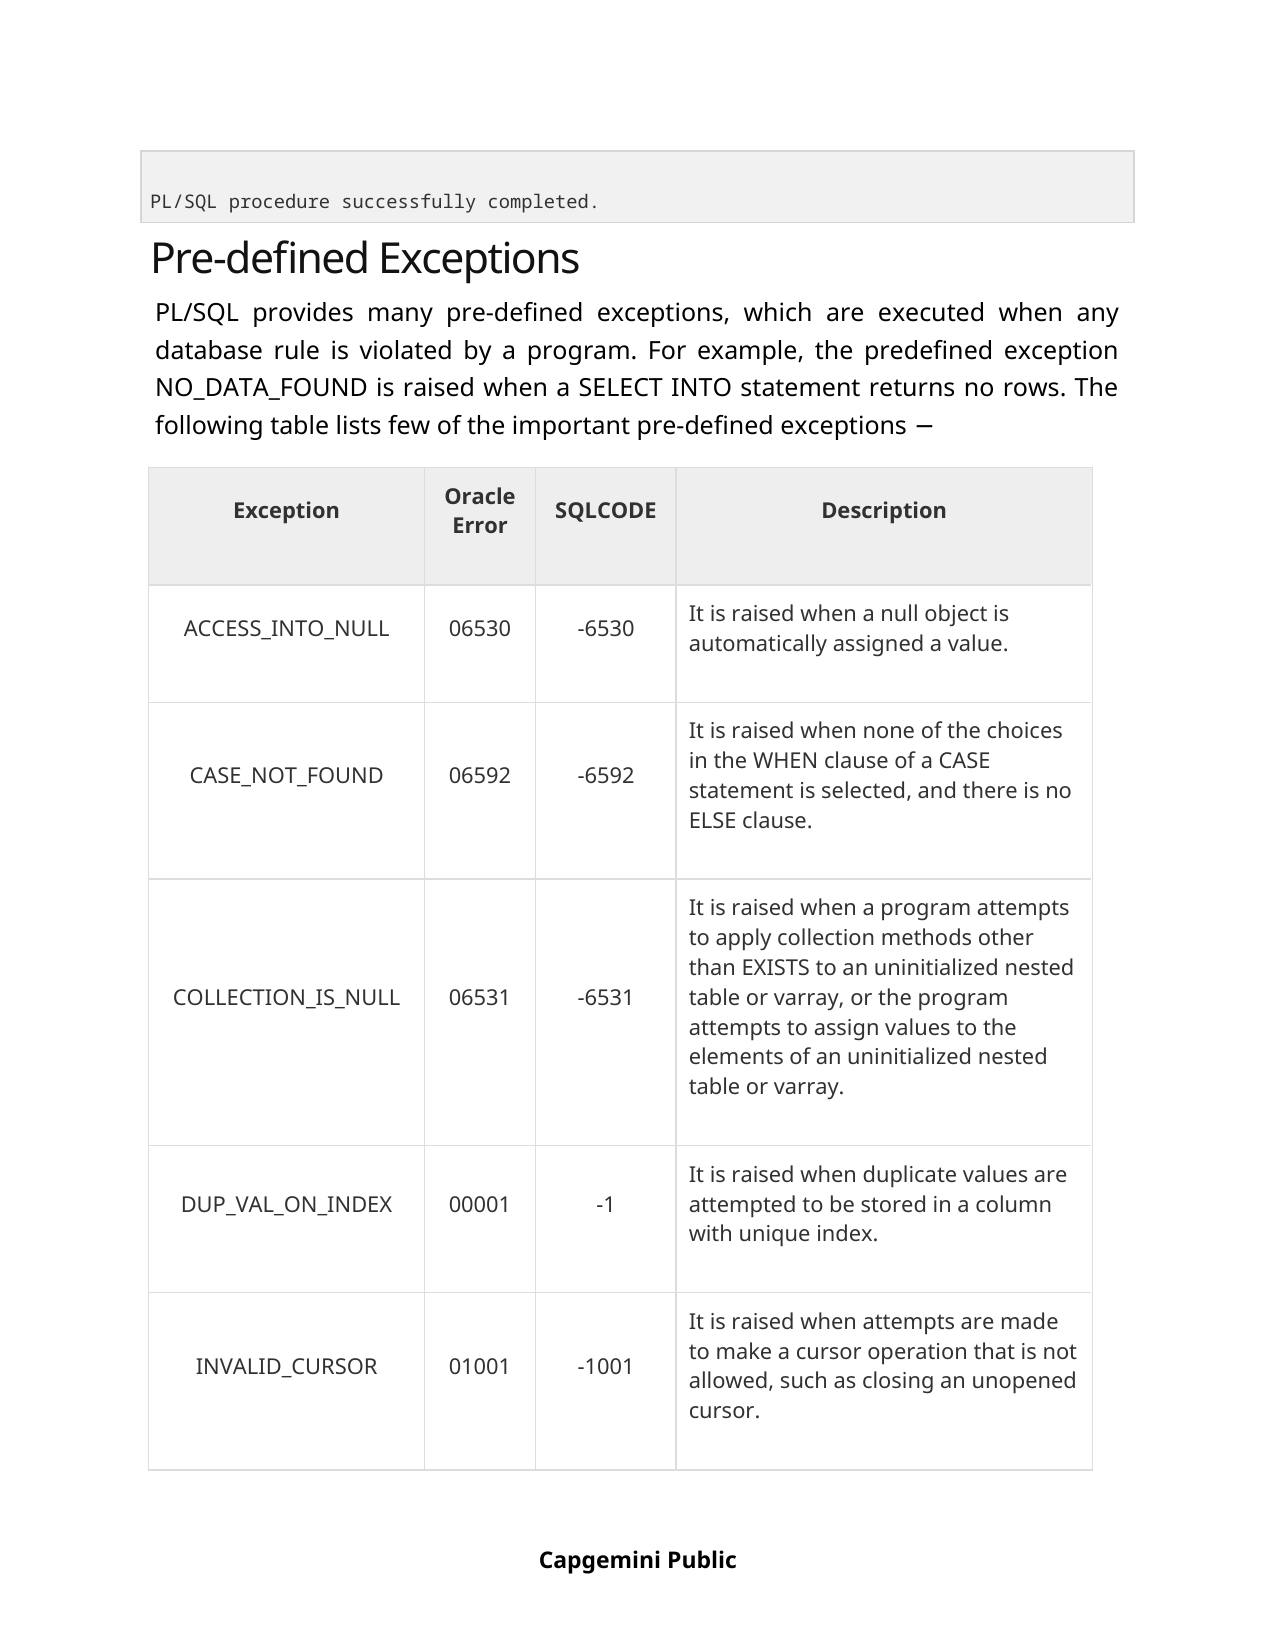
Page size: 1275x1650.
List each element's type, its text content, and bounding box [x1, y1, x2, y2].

table_cell 06531 [425, 880, 535, 1145]
table_cell DUP_VAL_ON_INDEX [149, 1146, 424, 1292]
table_cell -1 [536, 1146, 675, 1292]
table_header Exception [149, 468, 424, 584]
table_header SQLCODE [536, 468, 675, 584]
table_cell 06592 [425, 703, 535, 878]
table_cell It is raised when a null object is automatically assigned a value. [677, 584, 1092, 701]
table_cell 01001 [425, 1293, 535, 1469]
table_cell It is raised when attempts are made to make a cursor operation that is not allowed, such as closing an unopened cursor. [677, 1292, 1092, 1469]
text PL/SQL provides many pre-defined exceptions, which are executed when any database rule is violated by a program. For example, the predefined exception NO_DATA_FOUND is raised when a SELECT INTO statement returns no rows. The following table lists few of the important pre-defined exceptions − [155, 292, 1120, 442]
table_cell COLLECTION_IS_NULL [149, 880, 424, 1145]
table_cell 00001 [425, 1146, 535, 1292]
table_cell It is raised when none of the choices in the WHEN clause of a CASE statement is selected, and there is no ELSE clause. [677, 701, 1092, 878]
text Pre-defined Exceptions [150, 228, 1120, 287]
table_cell It is raised when a program attempts to apply collection methods other than EXISTS to an uninitialized nested table or varray, or the program attempts to assign values to the elements of an uninitialized nested table or varray. [677, 878, 1092, 1145]
table_cell ACCESS_INTO_NULL [149, 586, 424, 701]
table_cell -6530 [536, 586, 675, 701]
table_cell -6531 [536, 880, 675, 1145]
table_cell INVALID_CURSOR [149, 1293, 424, 1469]
table_cell 06530 [425, 586, 535, 701]
table_cell CASE_NOT_FOUND [149, 703, 424, 878]
table_cell It is raised when duplicate values are attempted to be stored in a column with unique index. [677, 1145, 1092, 1292]
table_header Description [677, 468, 1092, 584]
table_header Oracle Error [425, 468, 535, 584]
text PL/SQL procedure successfully completed. [142, 178, 1133, 222]
table_cell -1001 [536, 1293, 675, 1469]
table_cell -6592 [536, 703, 675, 878]
